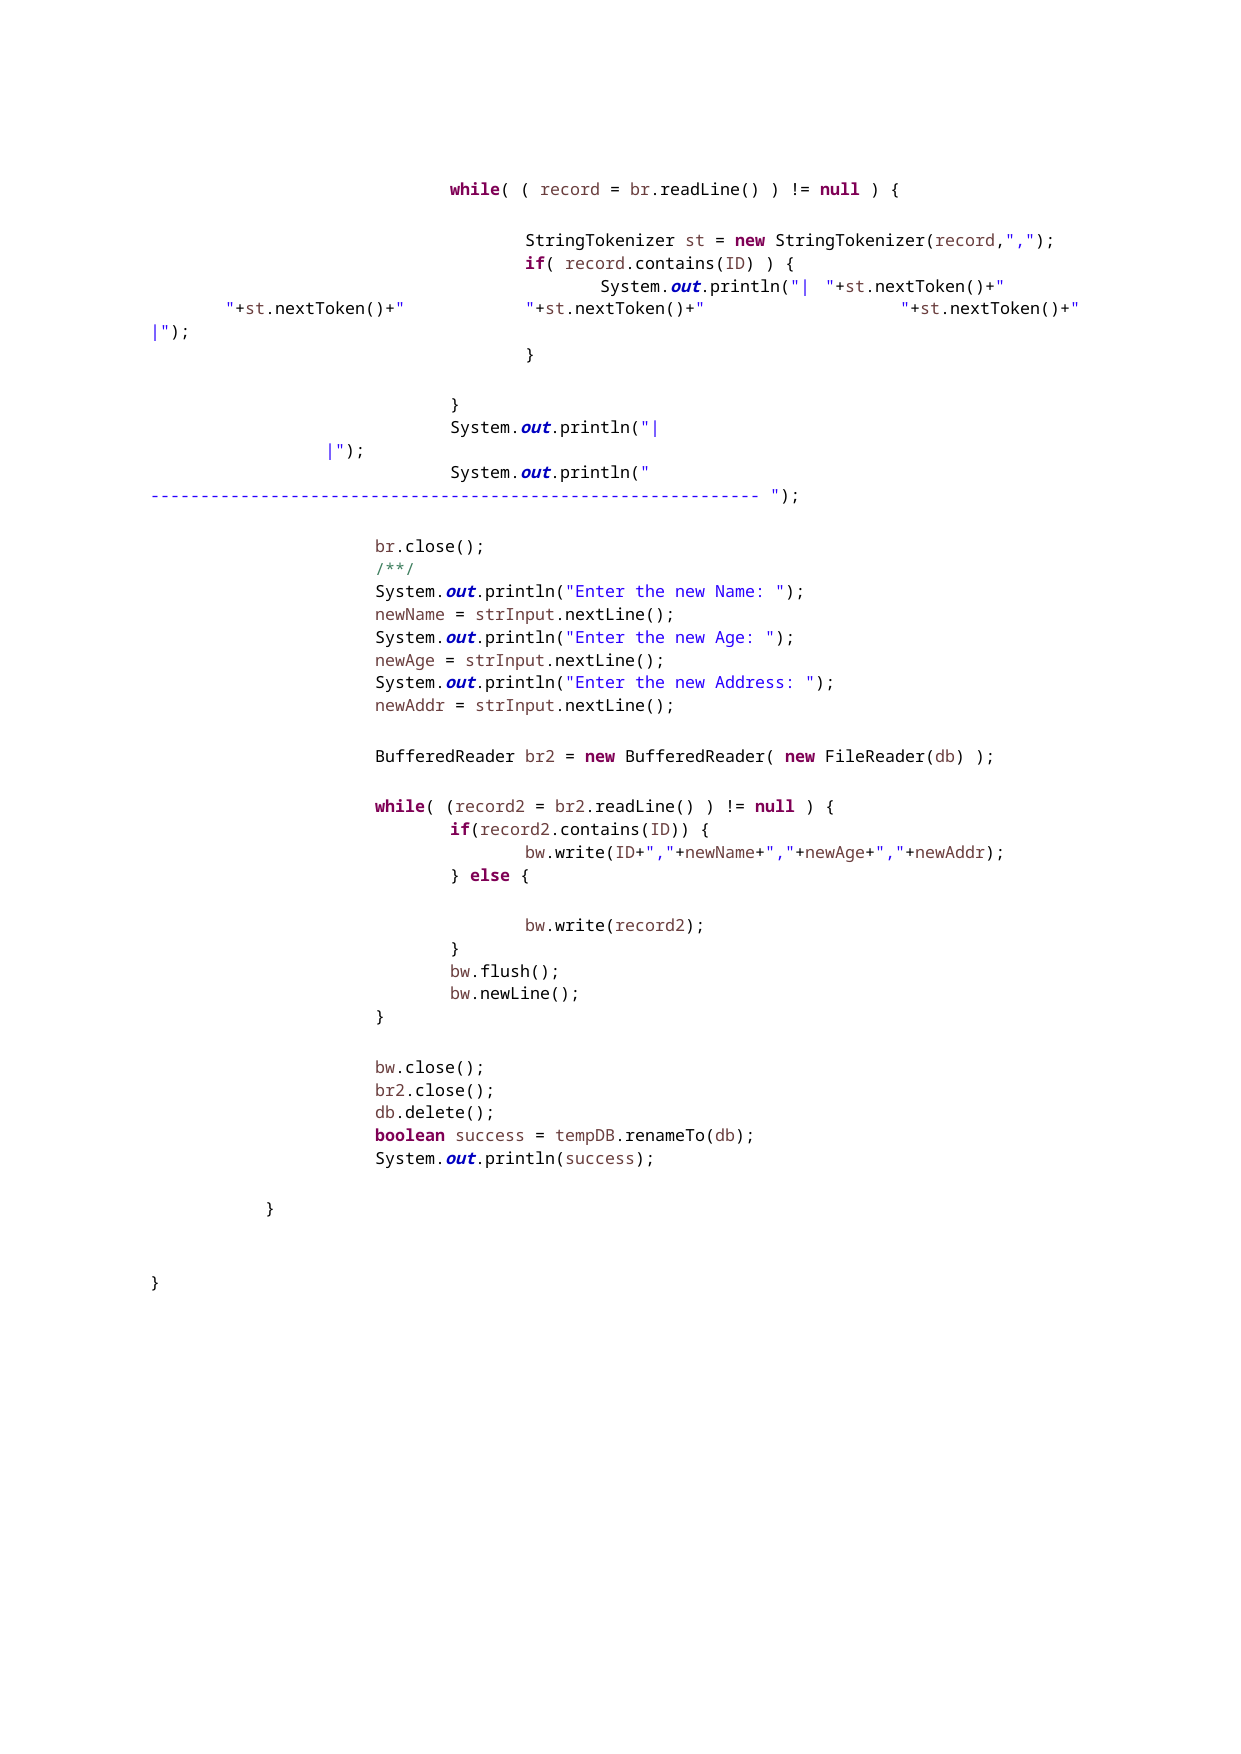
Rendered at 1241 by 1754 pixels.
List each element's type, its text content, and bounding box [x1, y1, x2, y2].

text } [150, 937, 1090, 959]
text System.out.println("Enter the new Age: "); [150, 625, 1090, 648]
text while( (record2 = br2.readLine() ) != null ) { [150, 795, 1090, 818]
text StringTokenizer st = new StringTokenizer(record,","); [150, 229, 1090, 251]
text System.out.println("| "+st.nextToken()+" "+st.nextToken()+" "+st.nextToken()+" "+st.nextToken()+" |"); [150, 274, 1090, 342]
text /**/ [150, 557, 1090, 580]
text } [150, 1005, 1090, 1027]
text bw.write(ID+","+newName+","+newAge+","+newAddr); [150, 840, 1090, 863]
text bw.flush(); [150, 959, 1090, 982]
text } [150, 1197, 1090, 1220]
text if(record2.contains(ID)) { [150, 818, 1090, 840]
text bw.newLine(); [150, 982, 1090, 1005]
text bw.close(); [150, 1055, 1090, 1078]
text } [150, 393, 1090, 416]
text } [150, 1270, 1090, 1293]
text br2.close(); [150, 1078, 1090, 1101]
text newAddr = strInput.nextLine(); [150, 693, 1090, 716]
text System.out.println("Enter the new Name: "); [150, 580, 1090, 603]
text newAge = strInput.nextLine(); [150, 648, 1090, 671]
text boolean success = tempDB.renameTo(db); [150, 1123, 1090, 1146]
text BufferedReader br2 = new BufferedReader( new FileReader(db) ); [150, 744, 1090, 767]
text } [150, 342, 1090, 365]
text System.out.println(success); [150, 1146, 1090, 1169]
text System.out.println("| |"); [150, 416, 1090, 461]
text } else { [150, 863, 1090, 886]
text db.delete(); [150, 1101, 1090, 1123]
text if( record.contains(ID) ) { [150, 251, 1090, 274]
text System.out.println("Enter the new Address: "); [150, 671, 1090, 693]
text newName = strInput.nextLine(); [150, 603, 1090, 625]
text br.close(); [150, 534, 1090, 557]
text bw.write(record2); [150, 914, 1090, 937]
text System.out.println(" ------------------------------------------------------------- "); [150, 461, 1090, 507]
text while( ( record = br.readLine() ) != null ) { [150, 178, 1090, 201]
